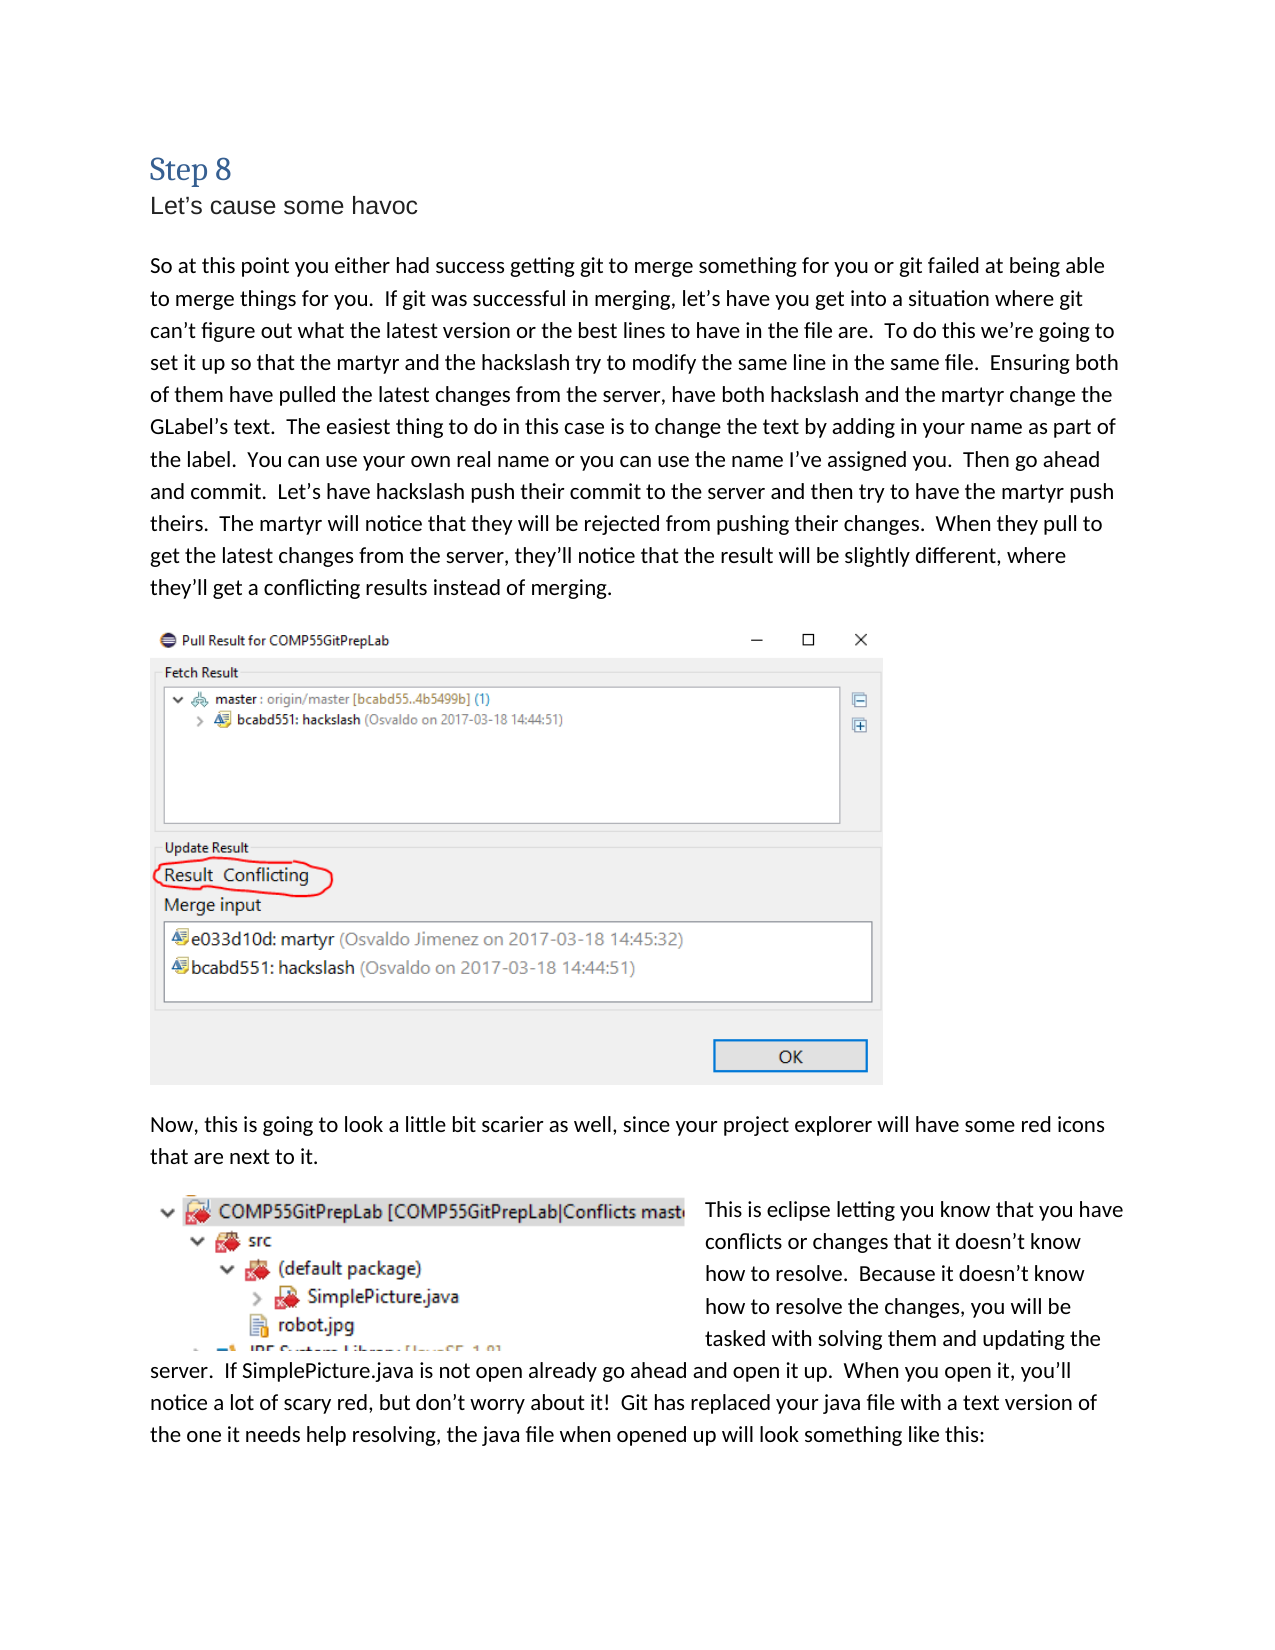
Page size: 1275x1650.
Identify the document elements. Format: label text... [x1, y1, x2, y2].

text Let’s cause some havoc [150, 191, 1125, 219]
subtitle Step 8 [150, 150, 1125, 188]
picture [150, 1195, 687, 1351]
text Now, this is going to look a little bit scarier as well, since your project explorer will have some red icons that are next to it. [150, 1110, 1125, 1170]
text So at this point you either had success getting git to merge something for you or git failed at being able to merge things for you. If git was successful in merging, let’s have you get into a situation where git can’t figure out what the latest version or the best lines to have in the file are. To do this we’re going to set it up so that the martyr and the hackslash try to modify the same line in the same file. Ensuring both of them have pulled the latest changes from the server, have both hackslash and the martyr change the GLabel’s text. The easiest thing to do in this case is to change the text by adding in your name as part of the label. You can use your own real name or you can use the name I’ve assigned you. Then go ahead and commit. Let’s have hackslash push their commit to the server and then try to have the martyr push theirs. The martyr will notice that they will be rejected from pushing their changes. When they pull to get the latest changes from the server, they’ll notice that the result will be slightly different, where they’ll get a conflicting results instead of merging. [150, 252, 1125, 601]
picture [150, 626, 883, 1085]
